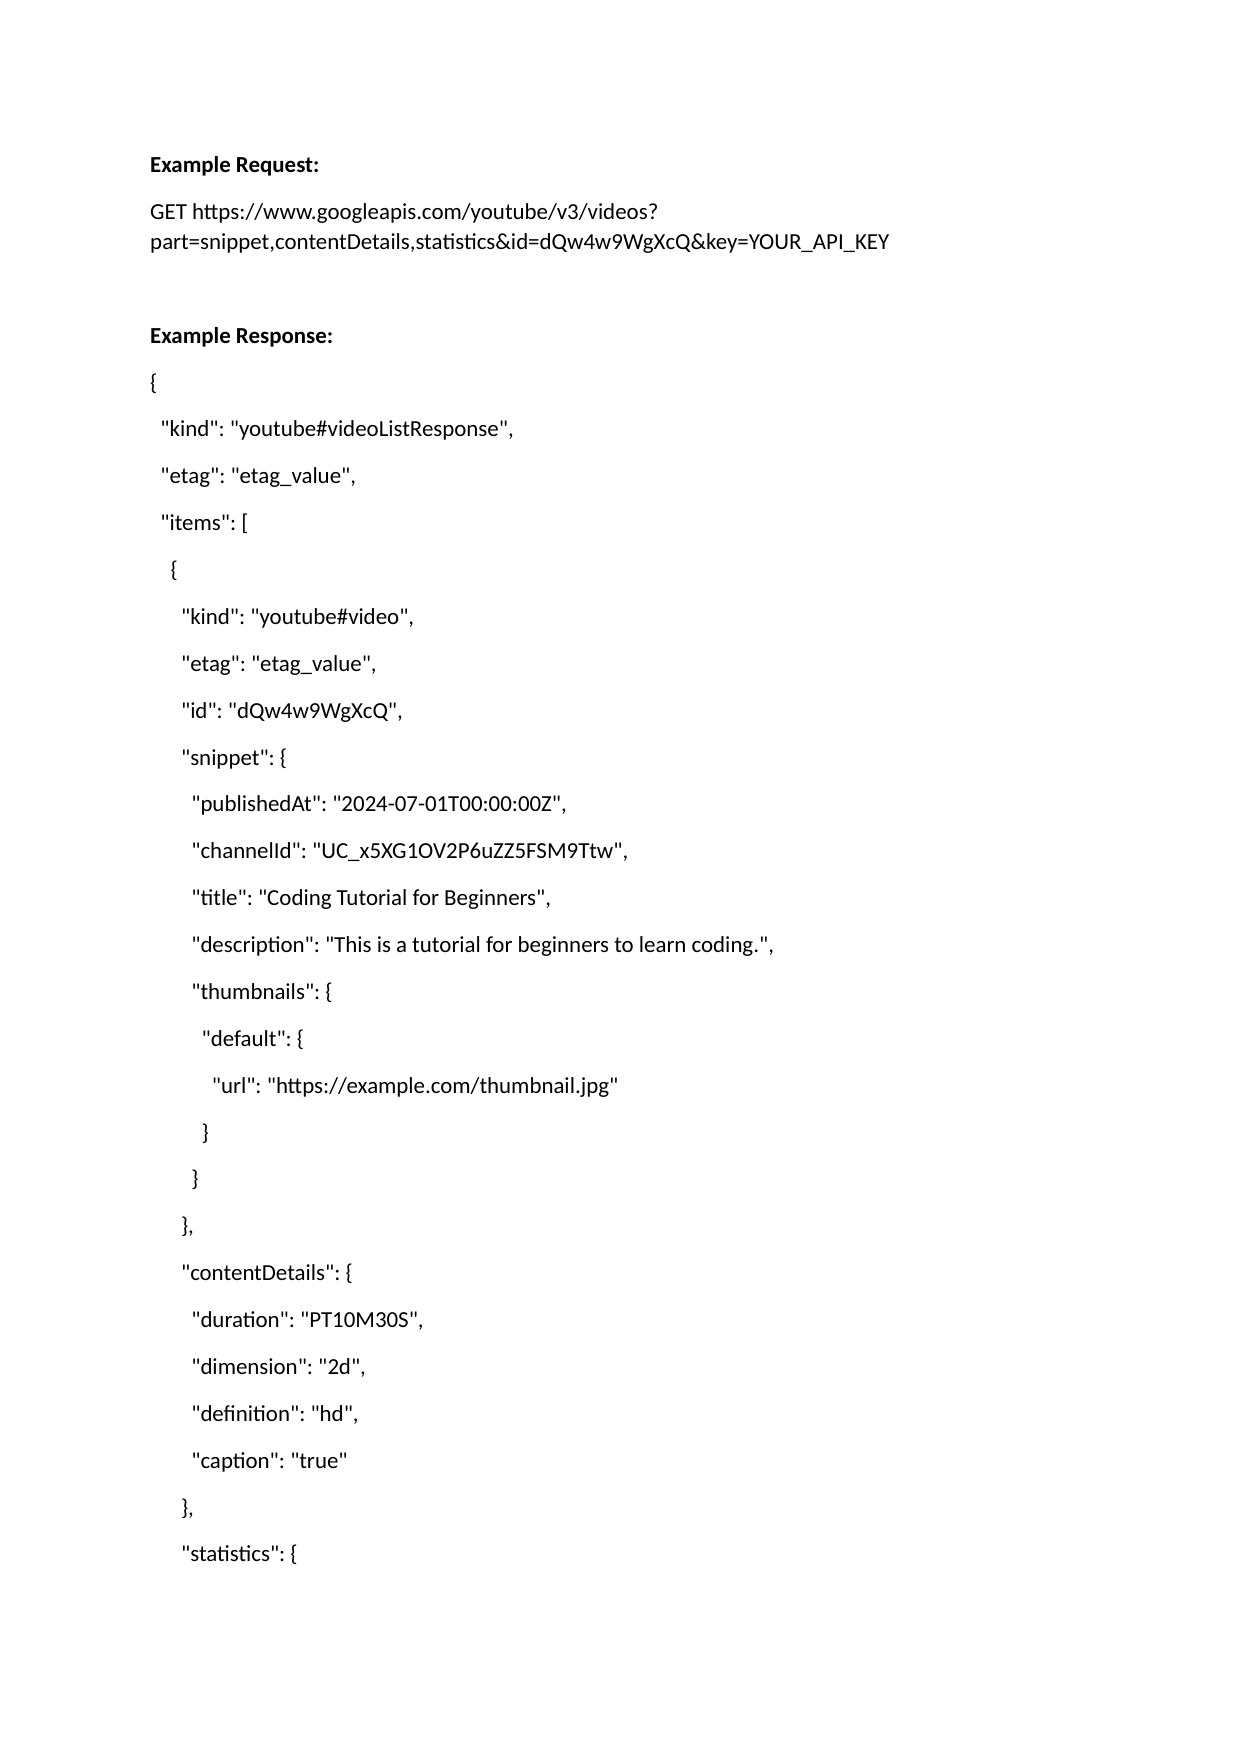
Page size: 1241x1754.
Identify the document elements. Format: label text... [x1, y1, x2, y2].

text "statistics": { [150, 1539, 1090, 1568]
text "dimension": "2d", [150, 1352, 1090, 1380]
text "items": [ [150, 508, 1090, 536]
text }, [150, 1493, 1090, 1521]
text Example Response: [150, 321, 1090, 349]
text "etag": "etag_value", [150, 649, 1090, 677]
text "definition": "hd", [150, 1399, 1090, 1427]
text "title": "Coding Tutorial for Beginners", [150, 883, 1090, 911]
text "thumbnails": { [150, 977, 1090, 1005]
text "id": "dQw4w9WgXcQ", [150, 696, 1090, 724]
text "publishedAt": "2024-07-01T00:00:00Z", [150, 789, 1090, 818]
text "contentDetails": { [150, 1258, 1090, 1286]
text "kind": "youtube#videoListResponse", [150, 414, 1090, 443]
text "etag": "etag_value", [150, 461, 1090, 489]
text { [150, 368, 1090, 396]
text { [150, 555, 1090, 583]
text "default": { [150, 1024, 1090, 1052]
text "duration": "PT10M30S", [150, 1305, 1090, 1333]
text "snippet": { [150, 743, 1090, 771]
text "caption": "true" [150, 1446, 1090, 1474]
text GET https://www.googleapis.com/youtube/v3/videos?part=snippet,contentDetails,statistics&id=dQw4w9WgXcQ&key=YOUR_API_KEY [150, 197, 1090, 255]
text Example Request: [150, 150, 1090, 178]
text "kind": "youtube#video", [150, 602, 1090, 630]
text "description": "This is a tutorial for beginners to learn coding.", [150, 930, 1090, 958]
text "url": "https://example.com/thumbnail.jpg" [150, 1071, 1090, 1099]
text } [150, 1118, 1090, 1146]
text } [150, 1164, 1090, 1193]
text }, [150, 1211, 1090, 1239]
text "channelId": "UC_x5XG1OV2P6uZZ5FSM9Ttw", [150, 836, 1090, 864]
